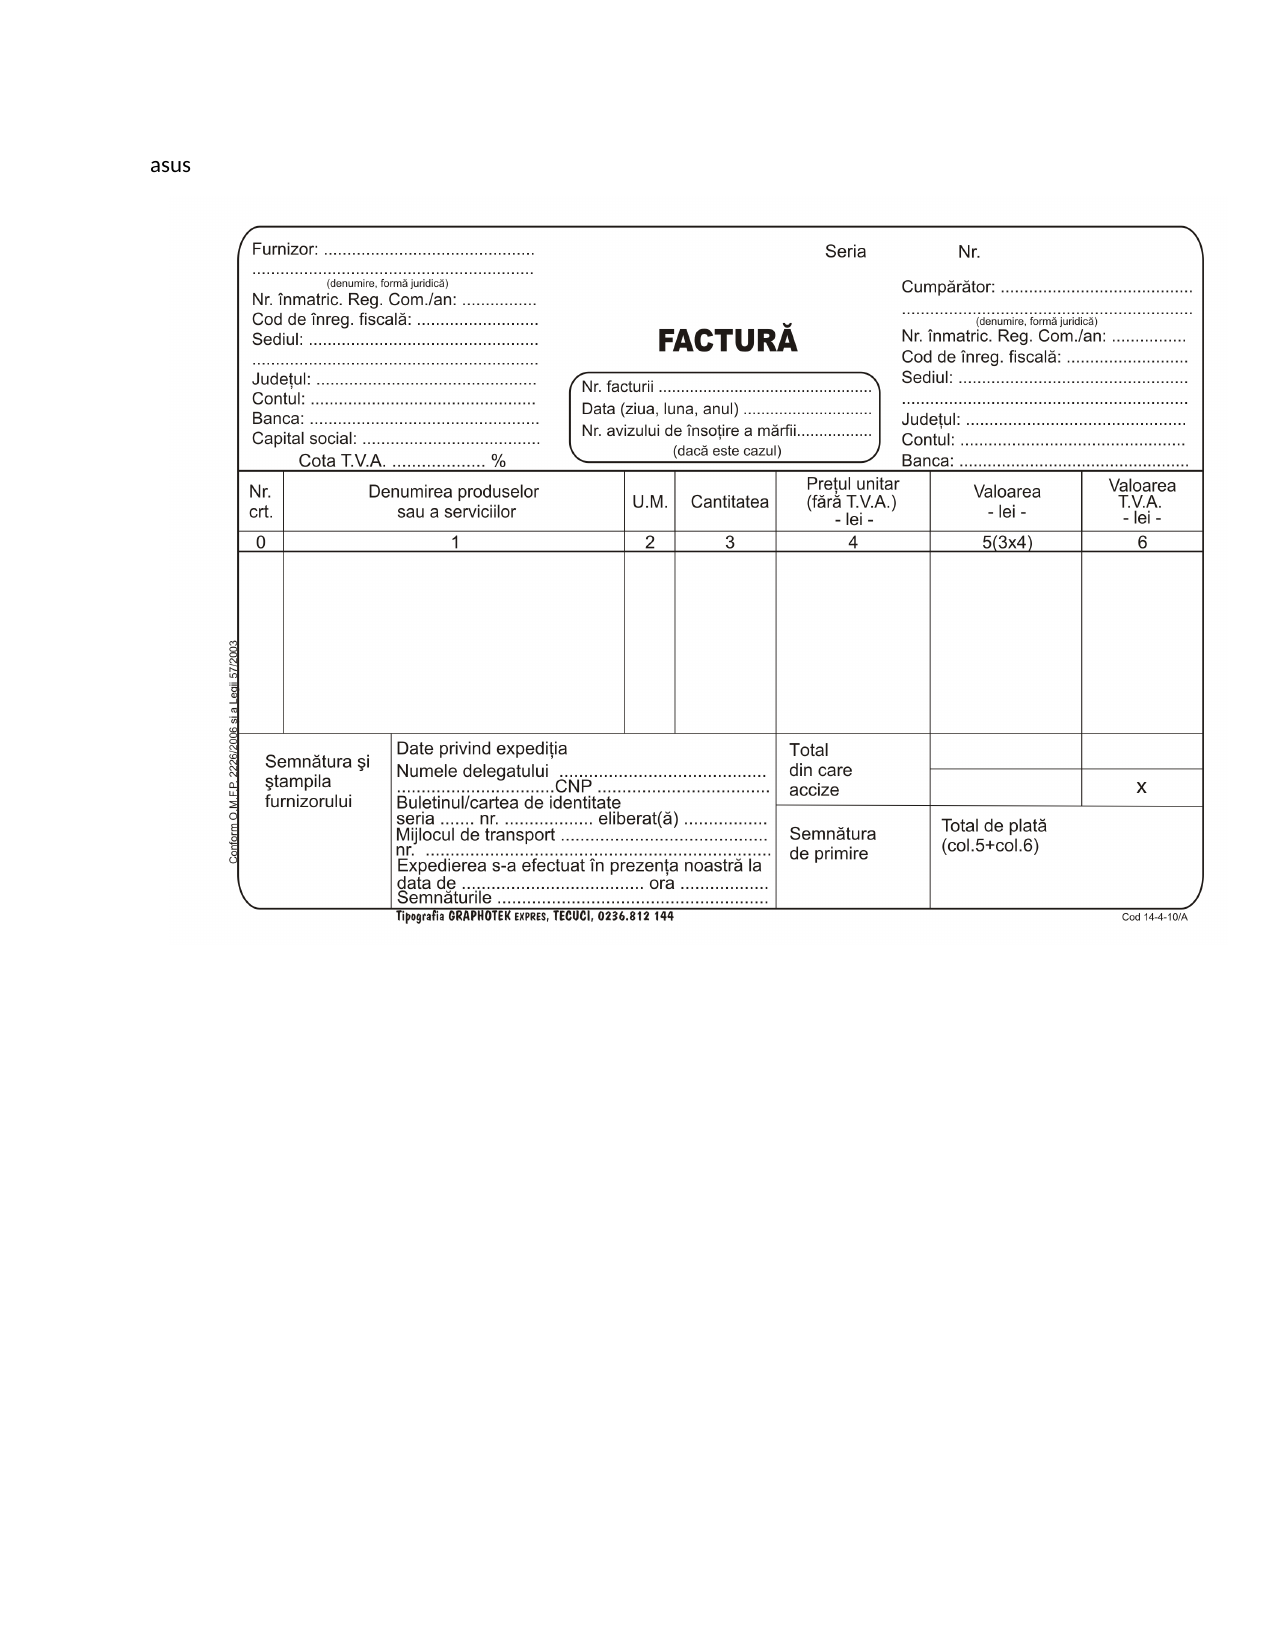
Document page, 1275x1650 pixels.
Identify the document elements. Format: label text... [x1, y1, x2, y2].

text asus [150, 150, 1125, 178]
